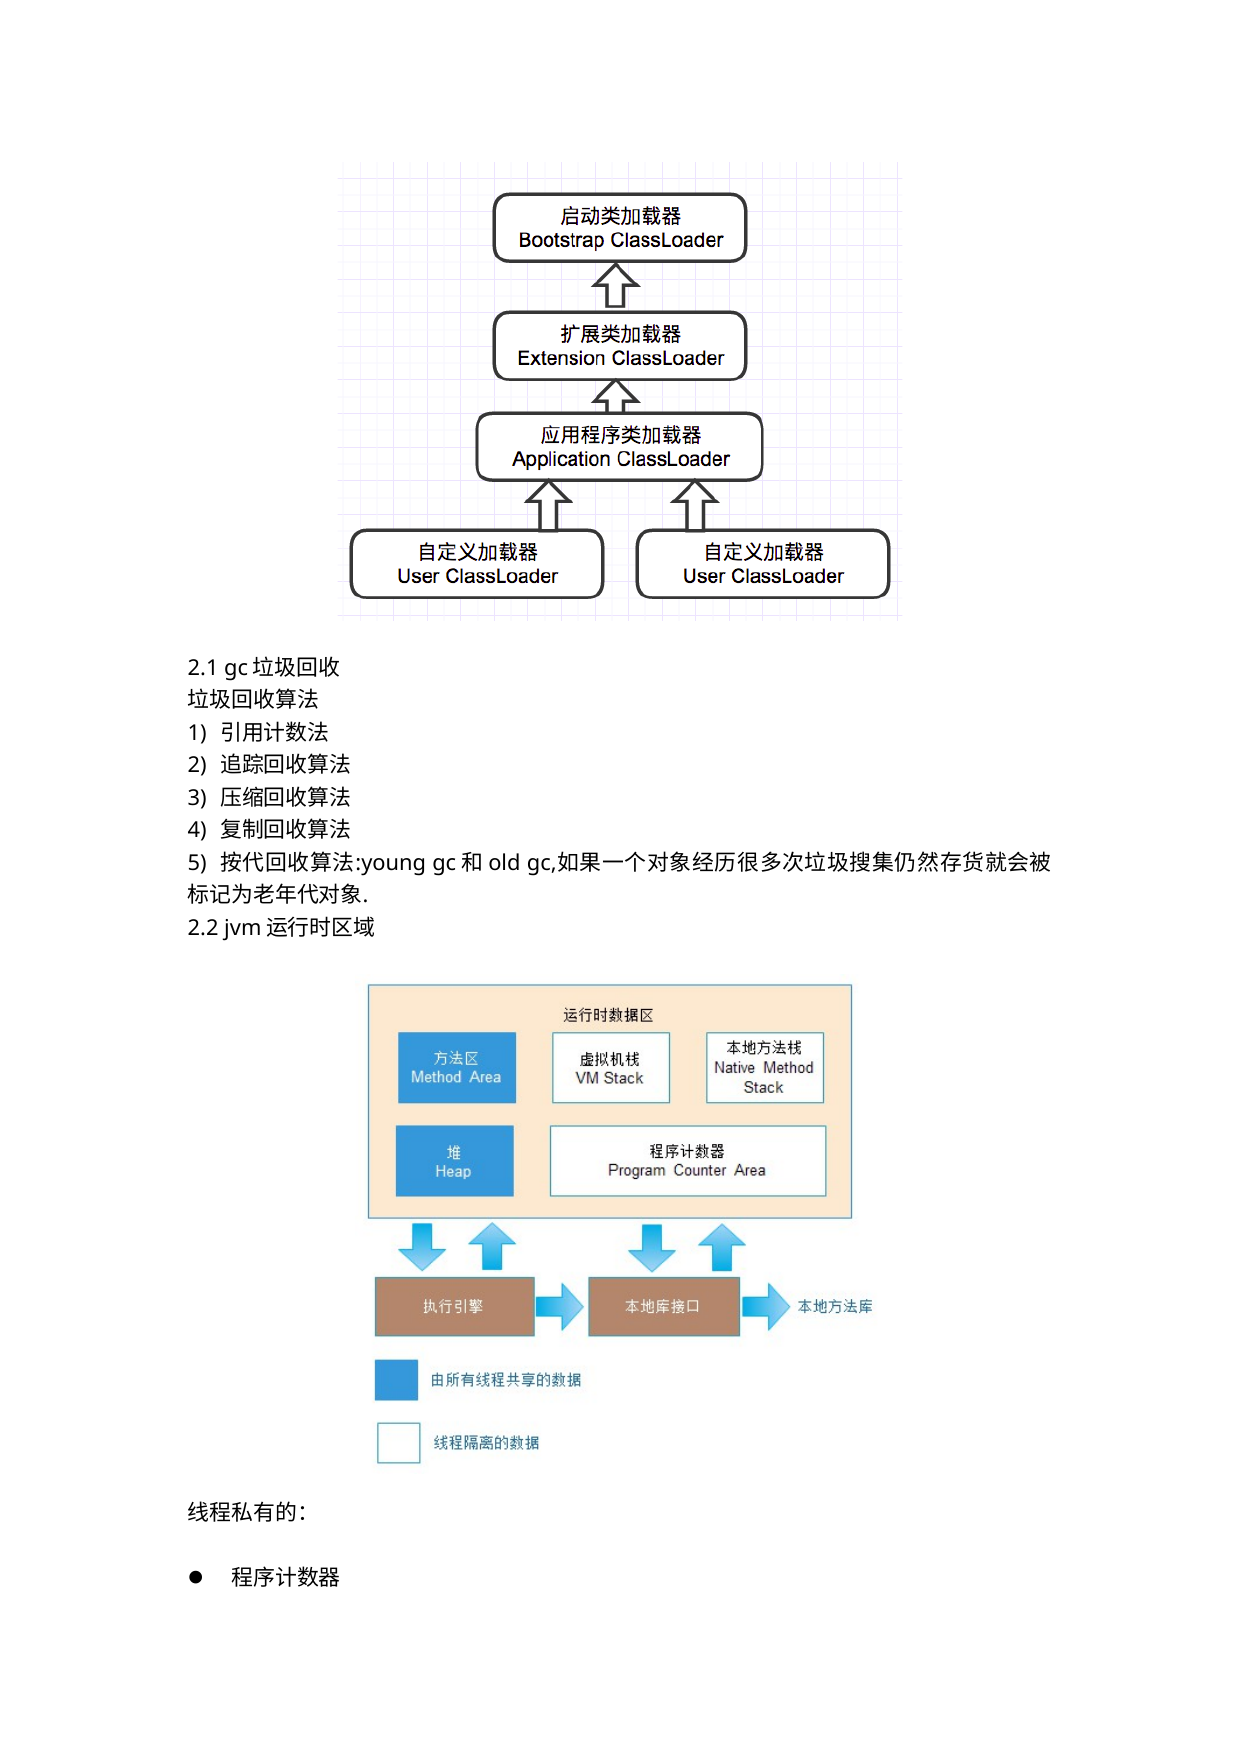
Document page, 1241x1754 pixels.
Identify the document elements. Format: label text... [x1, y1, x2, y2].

list 引用计数法 [187, 714, 1053, 747]
list 复制回收算法 [187, 812, 1053, 844]
picture [354, 974, 886, 1474]
list 垃圾回收算法 [187, 682, 1053, 714]
list 2.1 gc垃圾回收 [187, 649, 1053, 682]
list 压缩回收算法 [187, 779, 1053, 812]
picture [337, 162, 903, 621]
list 追踪回收算法 [187, 747, 1053, 779]
list 按代回收算法:young gc和old gc,如果一个对象经历很多次垃圾搜集仍然存货就会被标记为老年代对象. [187, 844, 1053, 909]
list 2.2 jvm运行时区域 [187, 909, 1053, 942]
list 程序计数器 [187, 1559, 1053, 1592]
list 线程私有的： [187, 1494, 1053, 1527]
